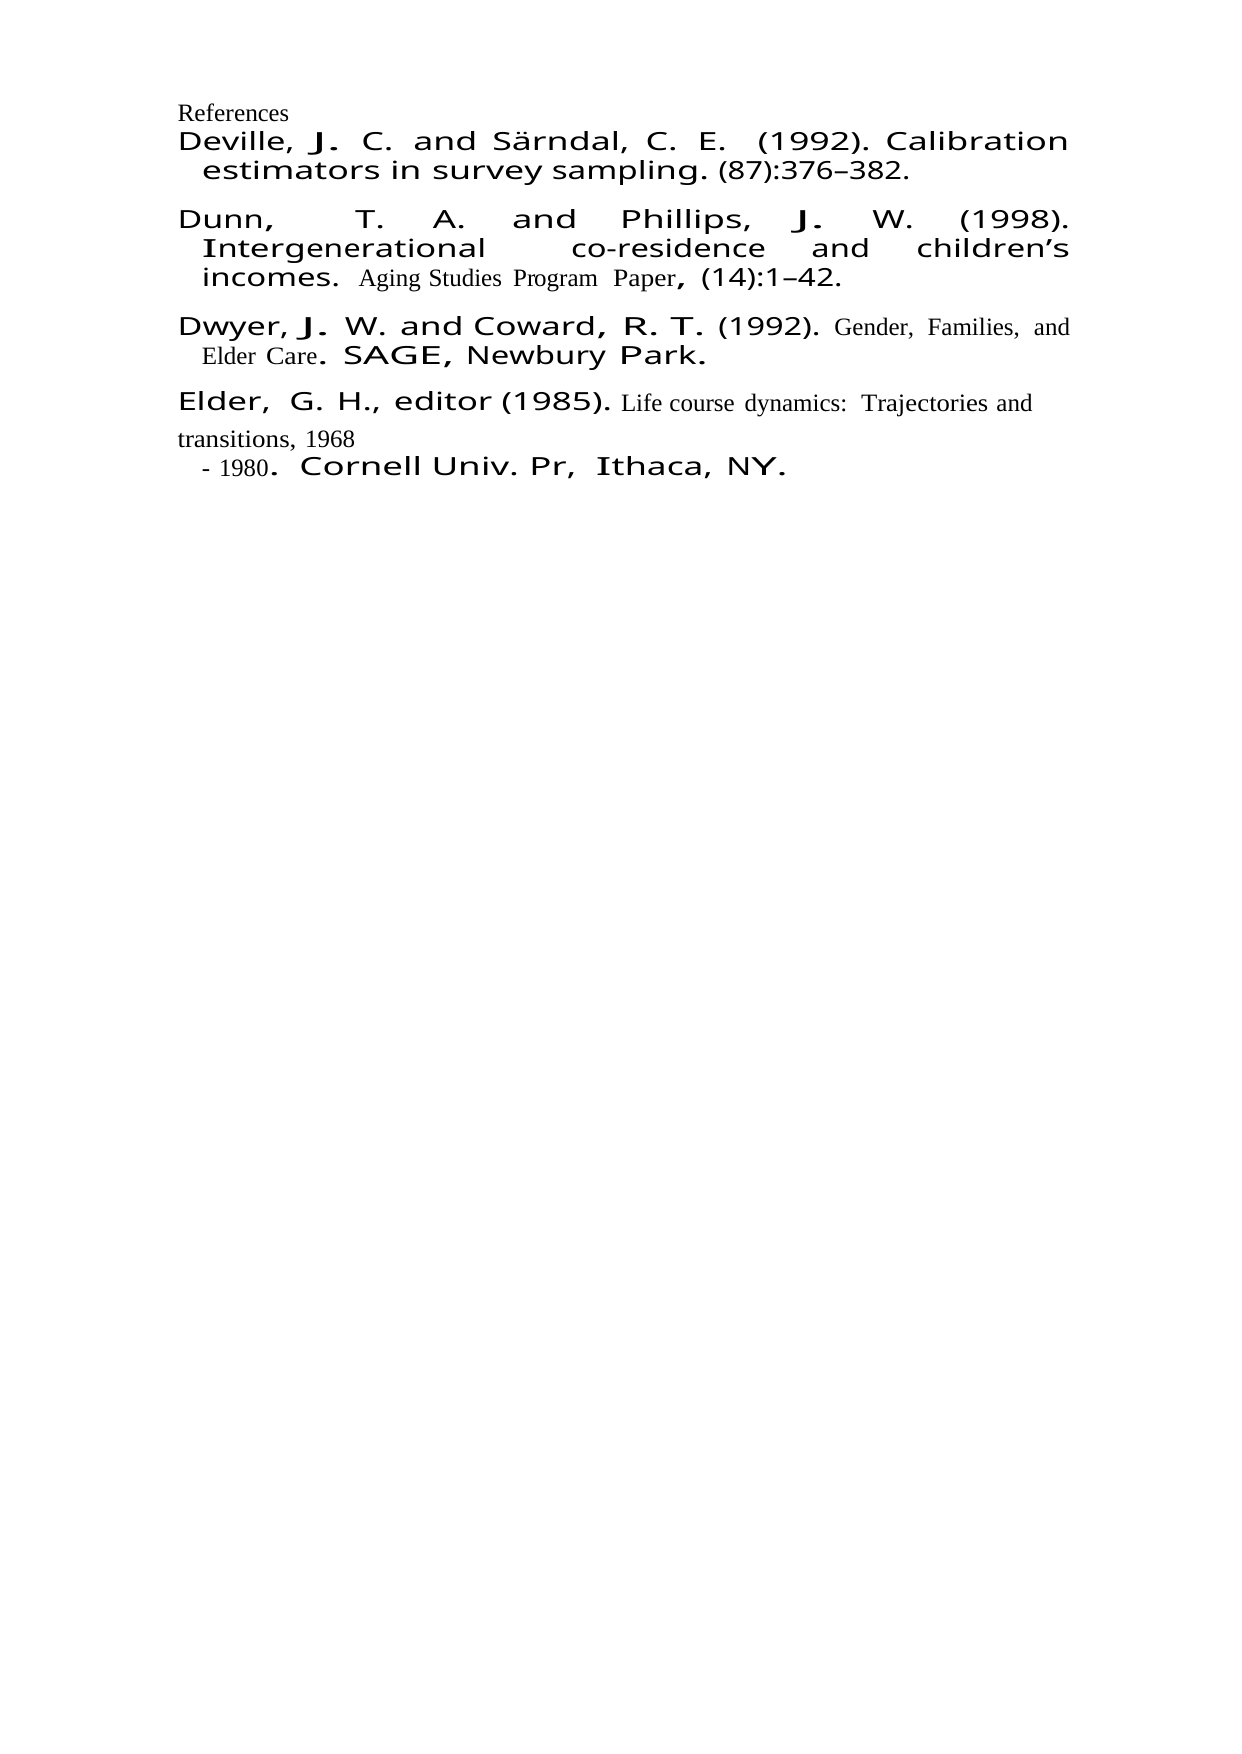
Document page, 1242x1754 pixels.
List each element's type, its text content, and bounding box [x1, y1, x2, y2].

text Deville, J. C. and Särndal, C. E. (1992). Calibration estimators in survey sampling. (87):376–382. [177, 127, 1070, 185]
text Elder, G. H., editor (1985). Life course dynamics: Trajectories and transitions, 1968 [177, 389, 1075, 460]
text Dunn, T. A. and Phillips, J. W. (1998). Intergenerational co-residence and children’s incomes. Aging Studies Program Paper, (14):1–42. [177, 205, 1070, 292]
text - 1980. Cornell Univ. Pr, Ithaca, NY. [202, 460, 1075, 489]
text Dwyer, J. W. and Coward, R. T. (1992). Gender, Families, and Elder Care. SAGE, Newbury Park. [177, 312, 1070, 370]
